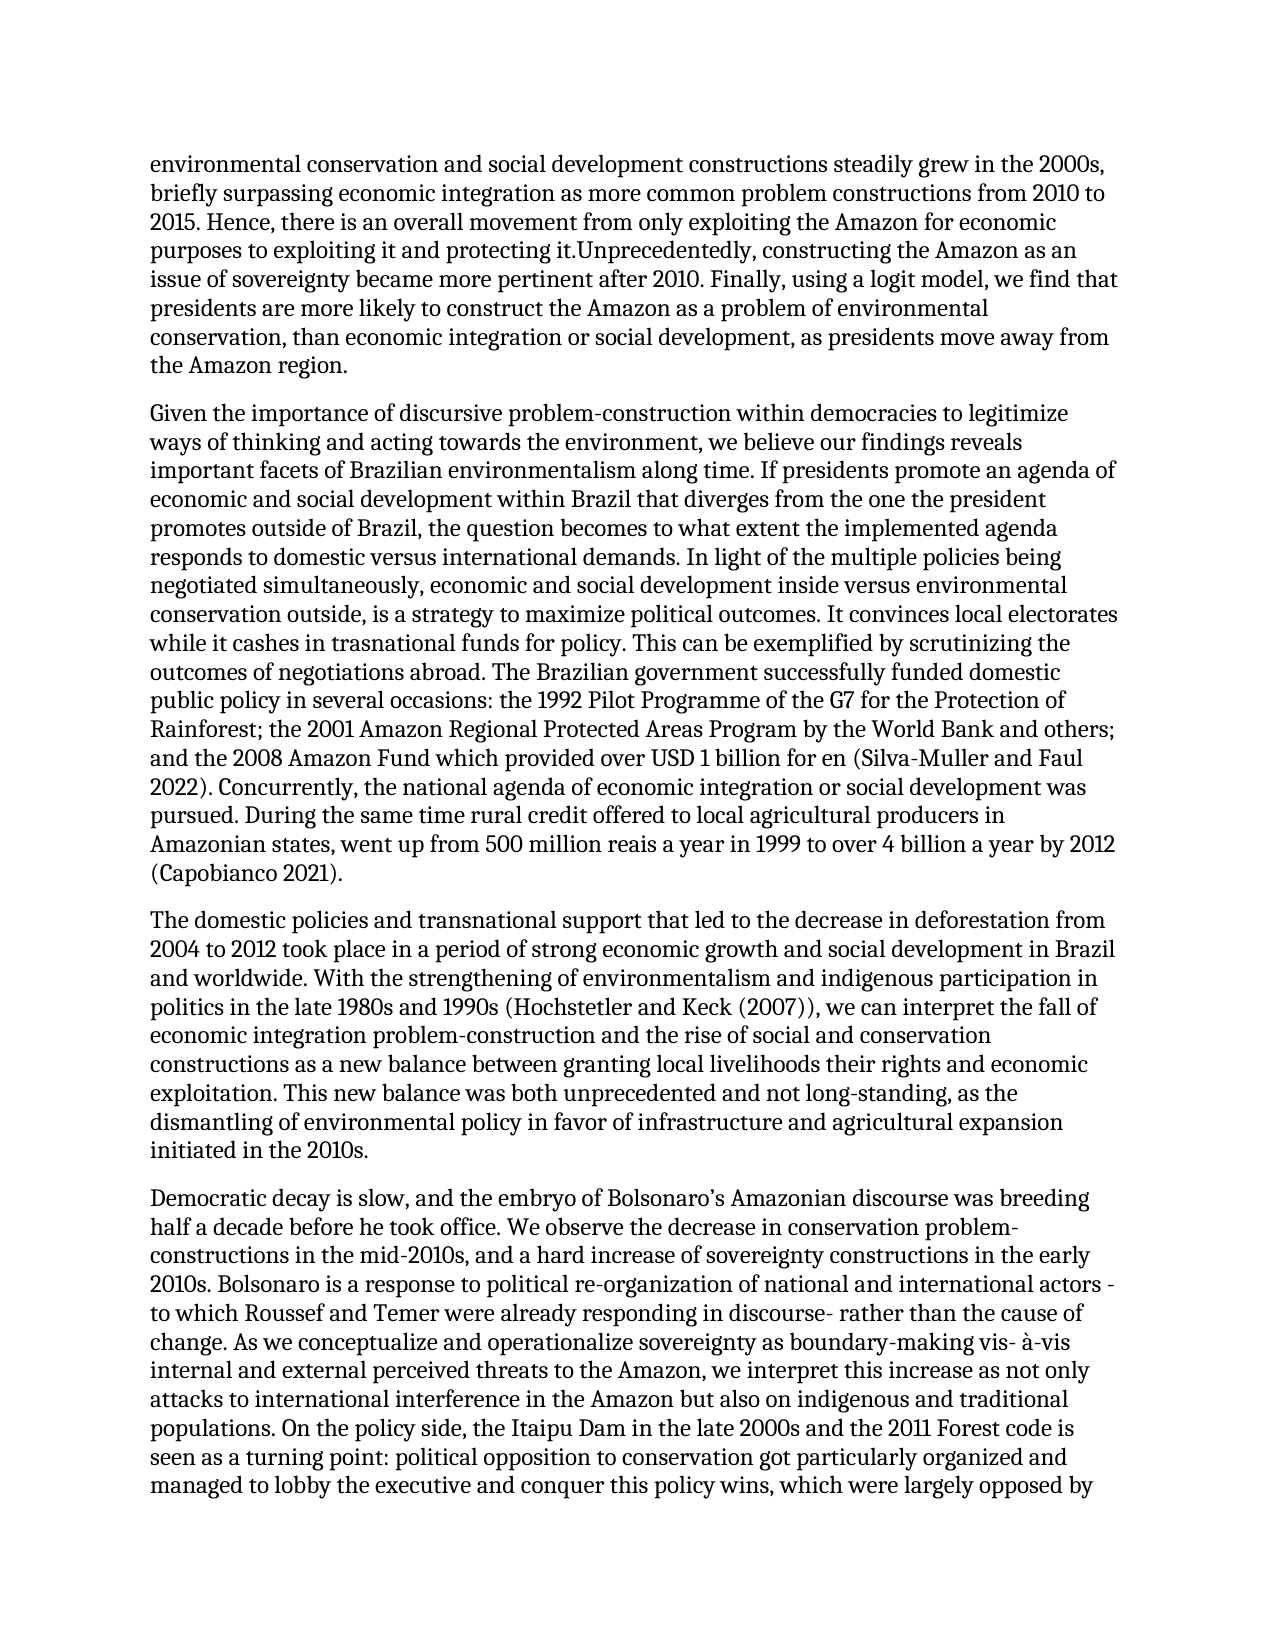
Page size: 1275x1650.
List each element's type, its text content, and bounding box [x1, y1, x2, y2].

text Given the importance of discursive problem-construction within democracies to legitimize ways of thinking and acting towards the environment, we believe our findings reveals important facets of Brazilian environmentalism along time. If presidents promote an agenda of economic and social development within Brazil that diverges from the one the president promotes outside of Brazil, the question becomes to what extent the implemented agenda responds to domestic versus international demands. In light of the multiple policies being negotiated simultaneously, economic and social development inside versus environmental conservation outside, is a strategy to maximize political outcomes. It convinces local electorates while it cashes in trasnational funds for policy. This can be exemplified by scrutinizing the outcomes of negotiations abroad. The Brazilian government successfully funded domestic public policy in several occasions: the 1992 Pilot Programme of the G7 for the Protection of Rainforest; the 2001 Amazon Regional Protected Areas Program by the World Bank and others; and the 2008 Amazon Fund which provided over USD 1 billion for en (Silva-Muller and Faul 2022). Concurrently, the national agenda of economic integration or social development was pursued. During the same time rural credit offered to local agricultural producers in Amazonian states, went up from 500 million reais a year in 1999 to over 4 billion a year by 2012 (Capobianco 2021). [150, 399, 1125, 887]
text The domestic policies and transnational support that led to the decrease in deforestation from 2004 to 2012 took place in a period of strong economic growth and social development in Brazil and worldwide. With the strengthening of environmentalism and indigenous participation in politics in the late 1980s and 1990s (Hochstetler and Keck (2007)), we can interpret the fall of economic integration problem-construction and the rise of social and conservation constructions as a new balance between granting local livelihoods their rights and economic exploitation. This new balance was both unprecedented and not long-standing, as the dismantling of environmental policy in favor of infrastructure and agricultural expansion initiated in the 2010s. [150, 906, 1125, 1165]
